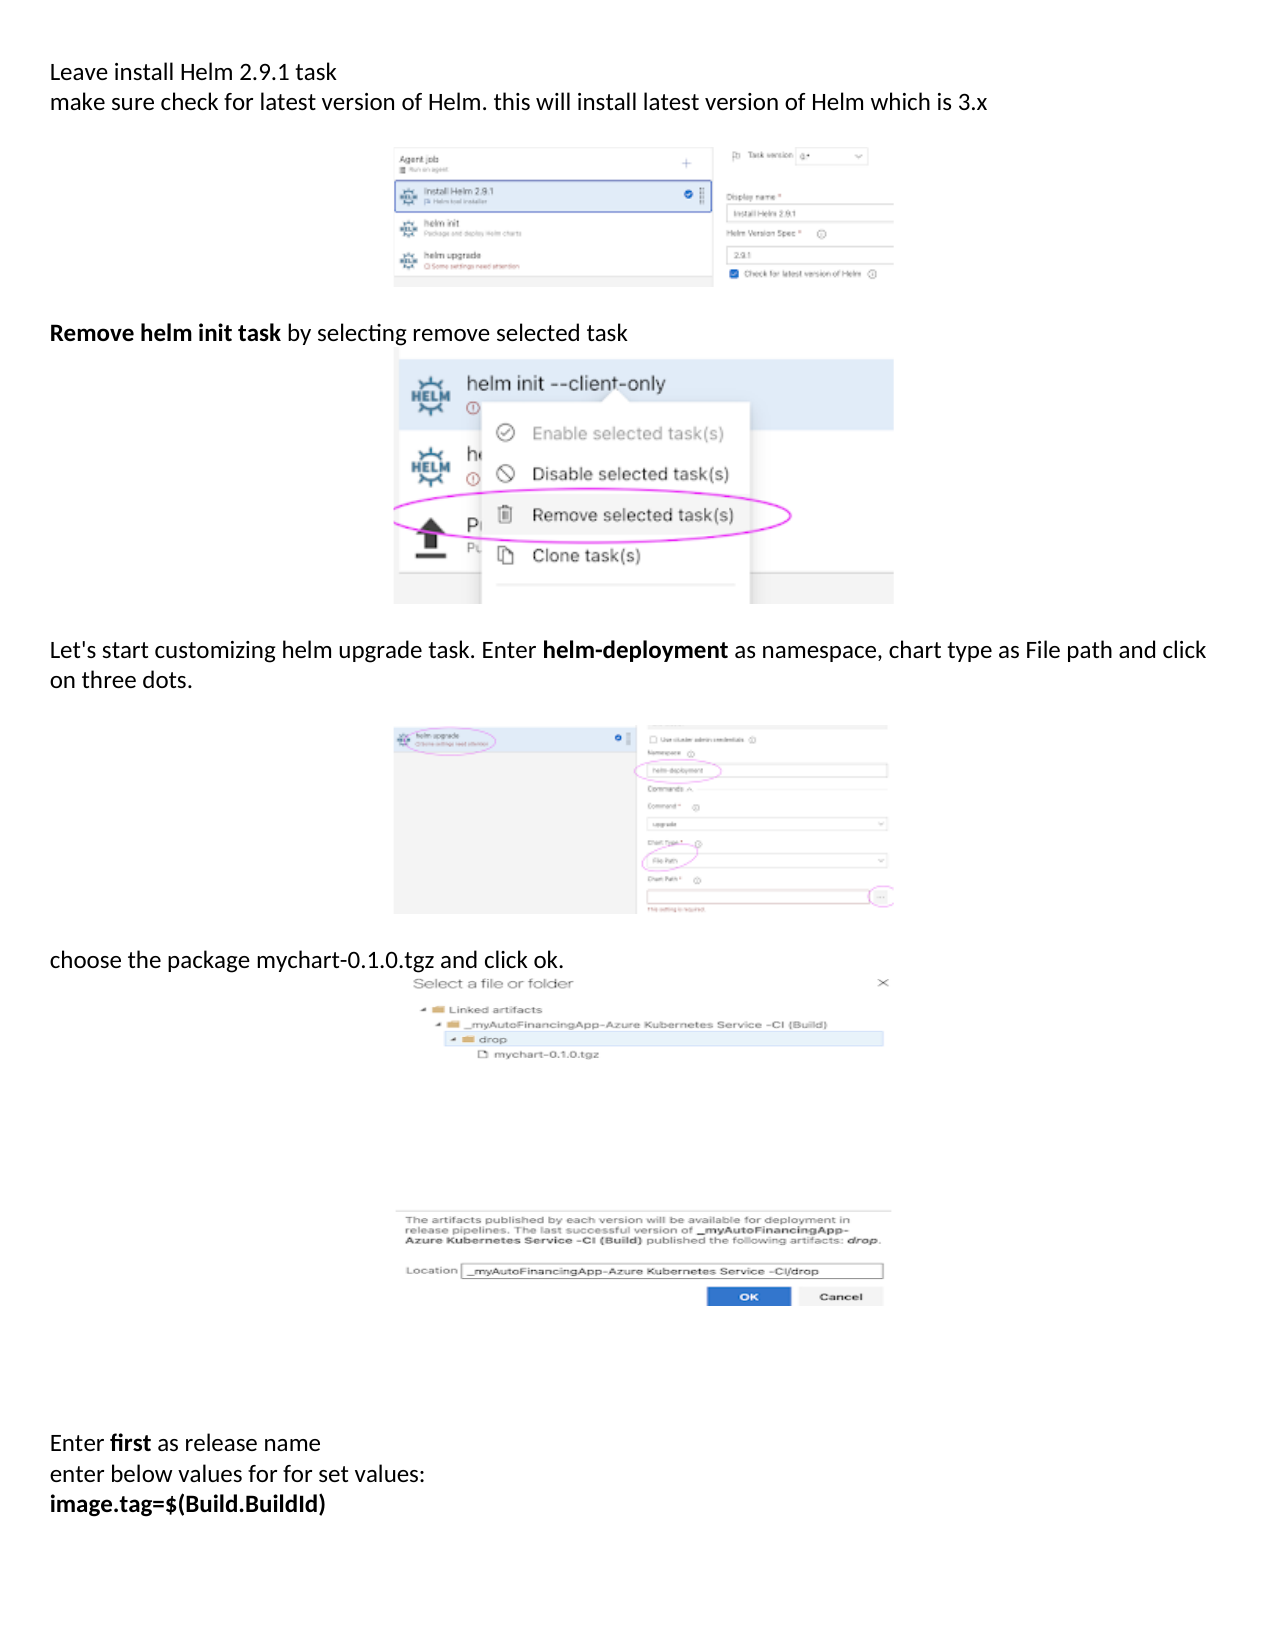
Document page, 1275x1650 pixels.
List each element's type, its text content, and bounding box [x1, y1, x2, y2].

text image.tag=$(Build.BuildId) [49, 1488, 1237, 1519]
text Remove helm init task by selecting remove selected task [49, 317, 1237, 347]
picture [395, 975, 892, 1306]
picture [393, 725, 894, 914]
text Let's start customizing helm upgrade task. Enter helm-deployment as namespace, chart type as File path and click on three dots. [49, 634, 1237, 695]
picture [393, 347, 894, 604]
picture [393, 147, 894, 287]
text Enter first as release name [49, 1427, 1237, 1458]
text Leave install Helm 2.9.1 task [49, 56, 1237, 87]
text enter below values for for set values: [49, 1458, 1237, 1488]
text make sure check for latest version of Helm. this will install latest version of Helm which is 3.x [49, 87, 1237, 117]
text choose the package mychart-0.1.0.tgz and click ok. [49, 944, 1237, 975]
